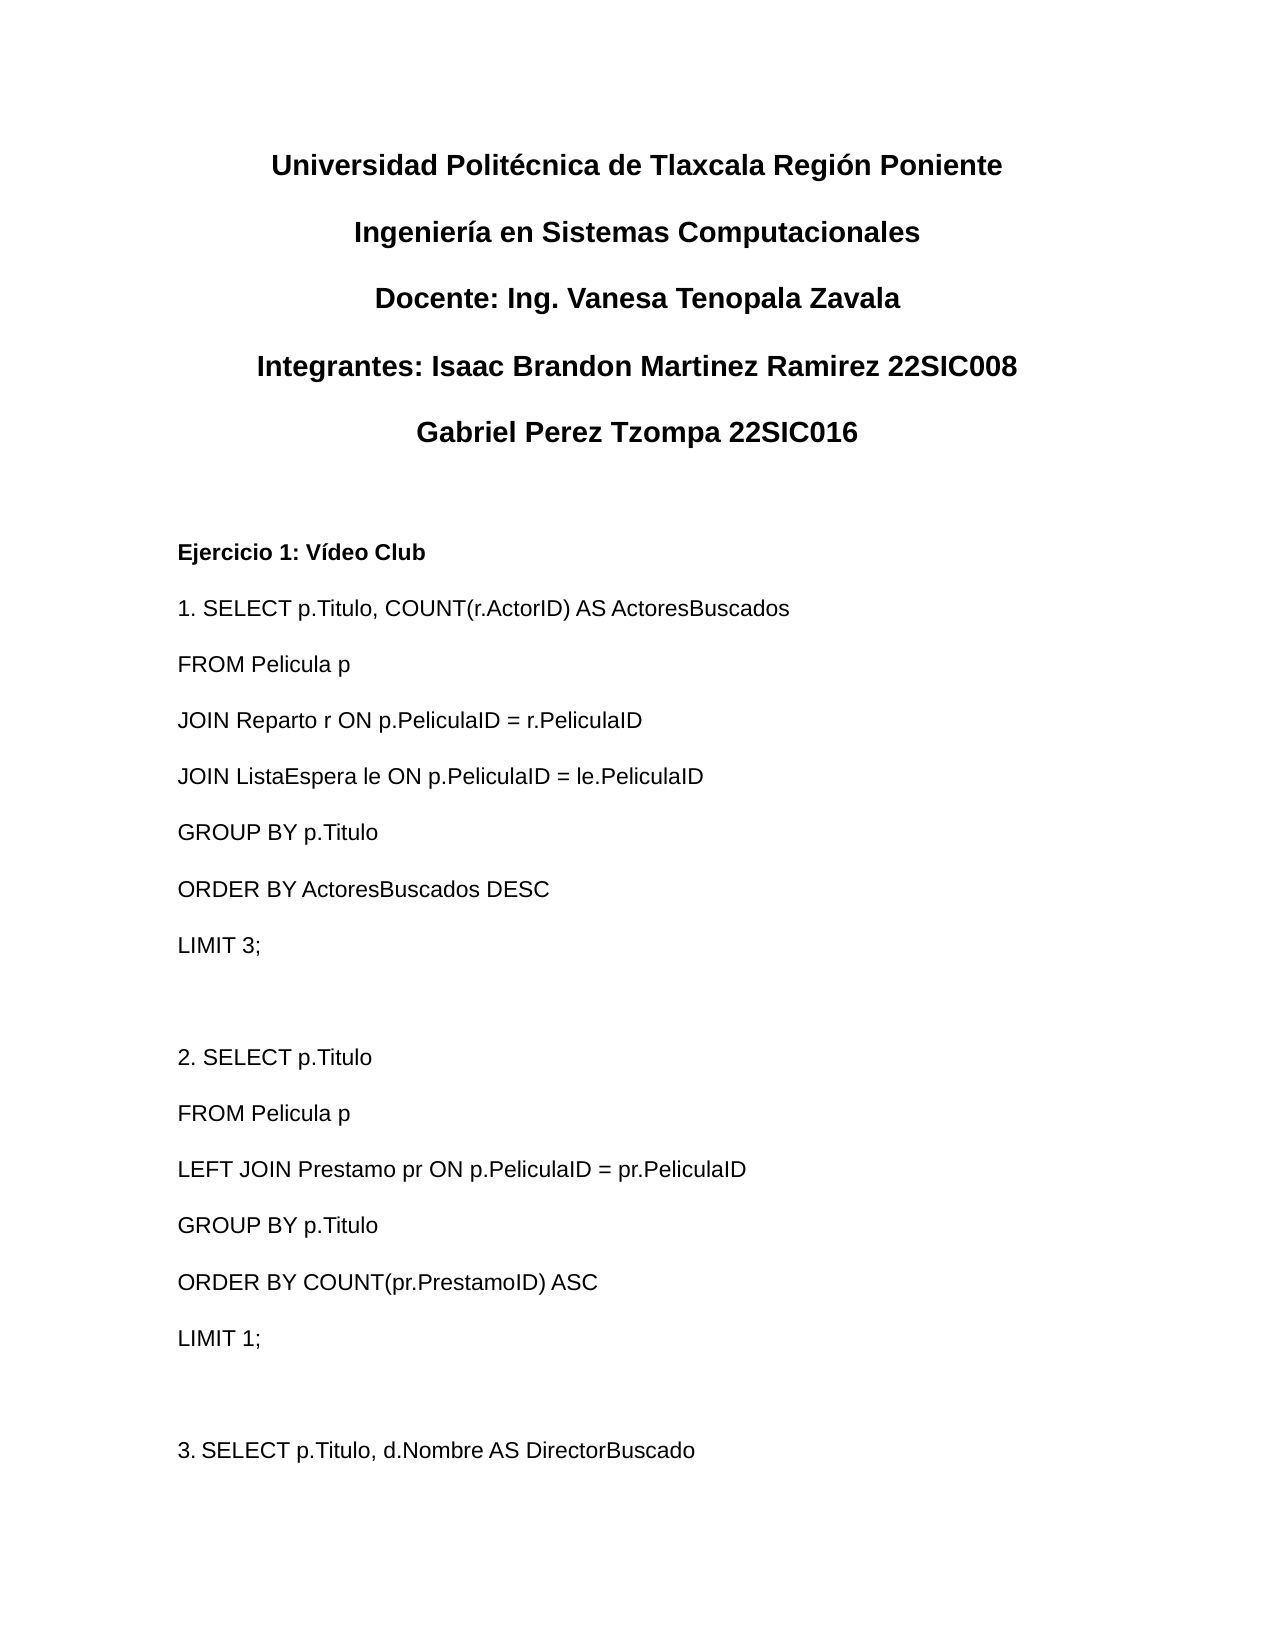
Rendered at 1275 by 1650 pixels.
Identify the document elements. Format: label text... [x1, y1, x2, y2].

text ORDER BY COUNT(pr.PrestamoID) ASC [177, 1268, 1098, 1295]
text Integrantes: Isaac Brandon Martinez Ramirez 22SIC008 [177, 348, 1098, 382]
text LIMIT 3; [177, 932, 1098, 958]
text 3. SELECT p.Titulo, d.Nombre AS DirectorBuscado [177, 1437, 1098, 1463]
text Universidad Politécnica de Tlaxcala Región Poniente [177, 148, 1098, 181]
text Gabriel Perez Tzompa 22SIC016 [177, 416, 1098, 449]
text Ingeniería en Sistemas Computacionales [177, 214, 1098, 248]
text 1. SELECT p.Titulo, COUNT(r.ActorID) AS ActoresBuscados [177, 595, 1098, 621]
text ORDER BY ActoresBuscados DESC [177, 876, 1098, 902]
text GROUP BY p.Titulo [177, 819, 1098, 846]
text 2. SELECT p.Titulo [177, 1044, 1098, 1070]
text GROUP BY p.Titulo [177, 1212, 1098, 1239]
text LIMIT 1; [177, 1325, 1098, 1351]
text FROM Pelicula p [177, 1100, 1098, 1126]
text LEFT JOIN Prestamo pr ON p.PeliculaID = pr.PeliculaID [177, 1156, 1098, 1183]
text Docente: Ing. Vanesa Tenopala Zavala [177, 282, 1098, 315]
text FROM Pelicula p [177, 651, 1098, 677]
text JOIN ListaEspera le ON p.PeliculaID = le.PeliculaID [177, 763, 1098, 789]
text Ejercicio 1: Vídeo Club [177, 539, 1098, 565]
text JOIN Reparto r ON p.PeliculaID = r.PeliculaID [177, 707, 1098, 733]
